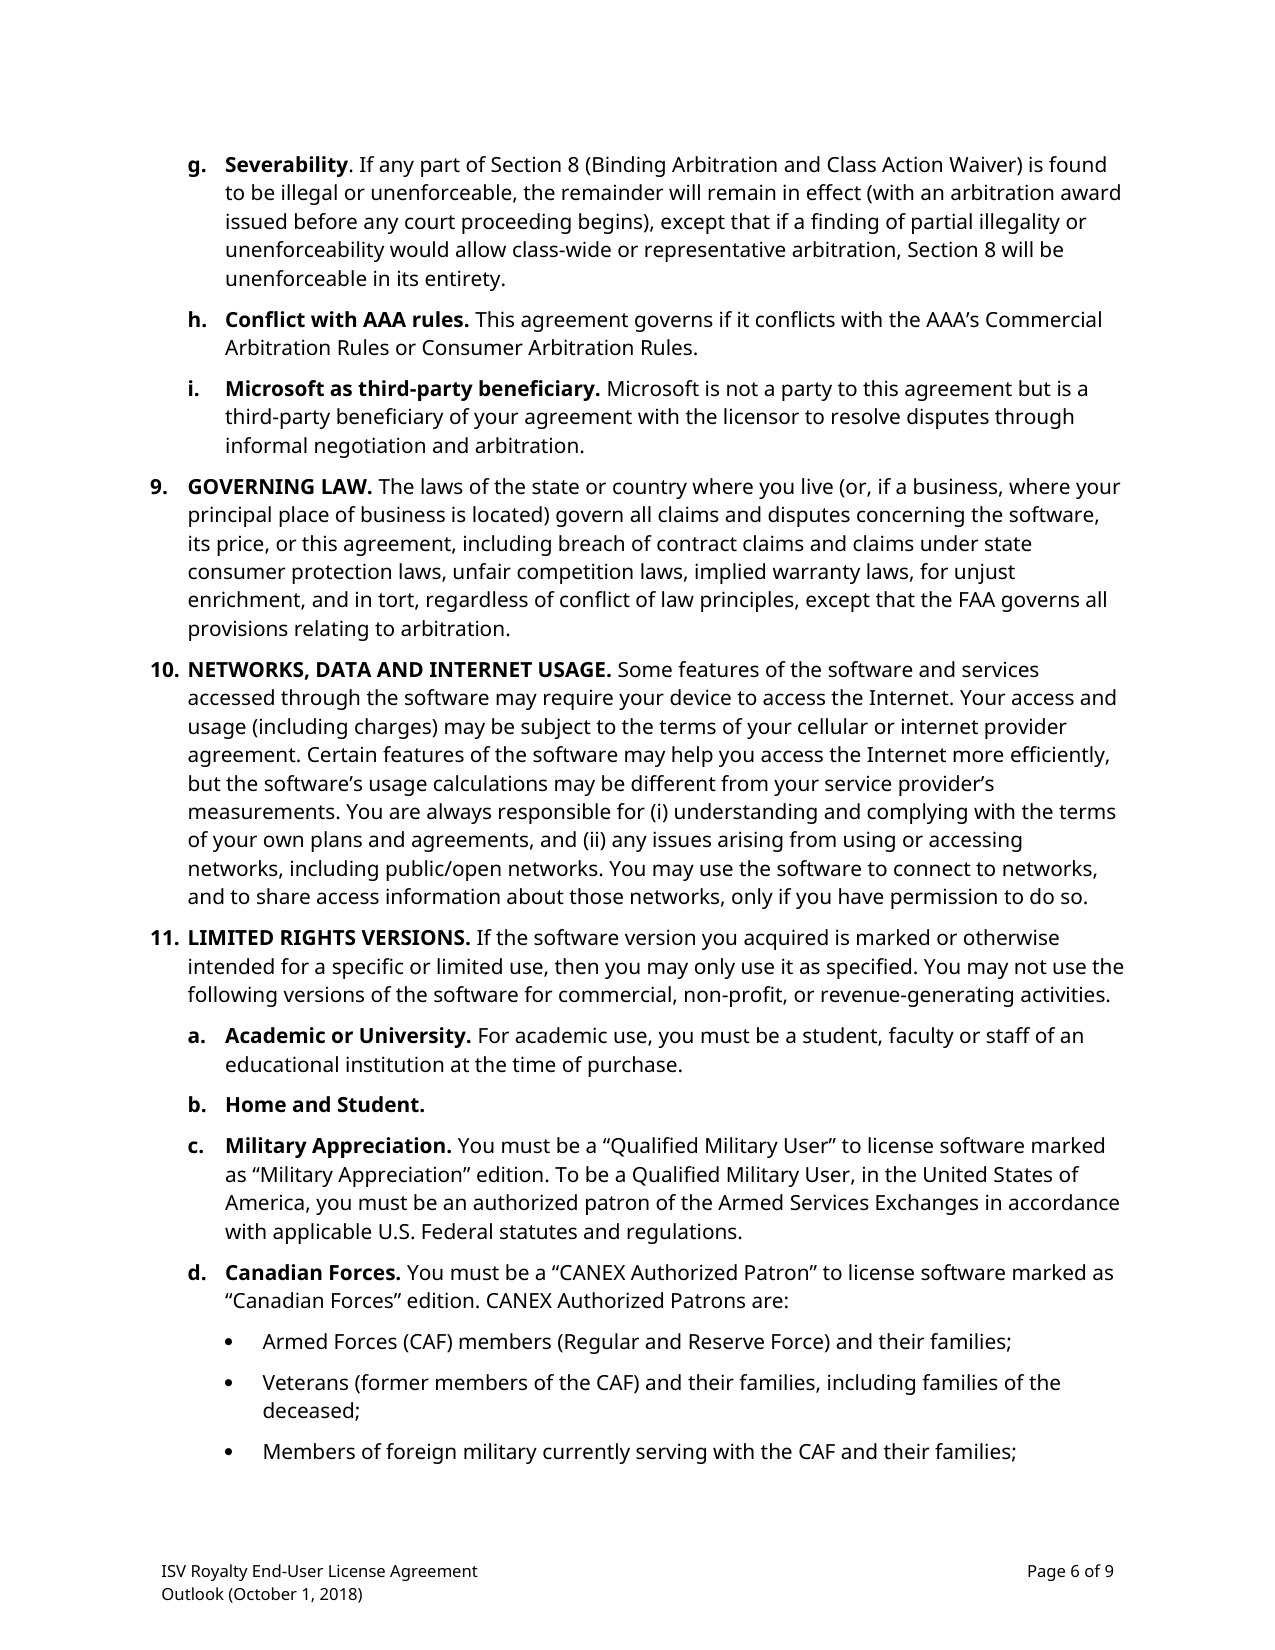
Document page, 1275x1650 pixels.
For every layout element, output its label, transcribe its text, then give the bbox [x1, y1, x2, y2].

list Veterans (former members of the CAF) and their families, including families of the deceased; [225, 1368, 1125, 1425]
list Canadian Forces. You must be a “CANEX Authorized Patron” to license software marked as “Canadian Forces” edition. CANEX Authorized Patrons are: [187, 1258, 1125, 1315]
list LIMITED RIGHTS VERSIONS. If the software version you acquired is marked or otherwise intended for a specific or limited use, then you may only use it as specified. You may not use the following versions of the software for commercial, non-profit, or revenue-generating activities. [150, 923, 1125, 1009]
list Home and Student. [187, 1091, 1125, 1119]
list Armed Forces (CAF) members (Regular and Reserve Force) and their families; [225, 1327, 1125, 1356]
list GOVERNING LAW. The laws of the state or country where you live (or, if a business, where your principal place of business is located) govern all claims and disputes concerning the software, its price, or this agreement, including breach of contract claims and claims under state consumer protection laws, unfair competition laws, implied warranty laws, for unjust enrichment, and in tort, regardless of conflict of law principles, except that the FAA governs all provisions relating to arbitration. [150, 472, 1125, 642]
list Military Appreciation. You must be a “Qualified Military User” to license software marked as “Military Appreciation” edition. To be a Qualified Military User, in the United States of America, you must be an authorized patron of the Armed Services Exchanges in accordance with applicable U.S. Federal statutes and regulations. [187, 1132, 1125, 1245]
list Academic or University. For academic use, you must be a student, faculty or staff of an educational institution at the time of purchase. [187, 1021, 1125, 1078]
list Severability. If any part of Section 8 (Binding Arbitration and Class Action Waiver) is found to be illegal or unenforceable, the remainder will remain in effect (with an arbitration award issued before any court proceeding begins), except that if a finding of partial illegality or unenforceability would allow class-wide or representative arbitration, Section 8 will be unenforceable in its entirety. [187, 150, 1125, 292]
list Members of foreign military currently serving with the CAF and their families; [225, 1437, 1125, 1466]
list Microsoft as third-party beneficiary. Microsoft is not a party to this agreement but is a third-party beneficiary of your agreement with the licensor to resolve disputes through informal negotiation and arbitration. [187, 374, 1125, 459]
list Conflict with AAA rules. This agreement governs if it conflicts with the AAA’s Commercial Arbitration Rules or Consumer Arbitration Rules. [187, 305, 1125, 362]
list NETWORKS, DATA AND INTERNET USAGE. Some features of the software and services accessed through the software may require your device to access the Internet. Your access and usage (including charges) may be subject to the terms of your cellular or internet provider agreement. Certain features of the software may help you access the Internet more efficiently, but the software’s usage calculations may be different from your service provider’s measurements. You are always responsible for (i) understanding and complying with the terms of your own plans and agreements, and (ii) any issues arising from using or accessing networks, including public/open networks. You may use the software to connect to networks, and to share access information about those networks, only if you have permission to do so. [150, 655, 1125, 911]
